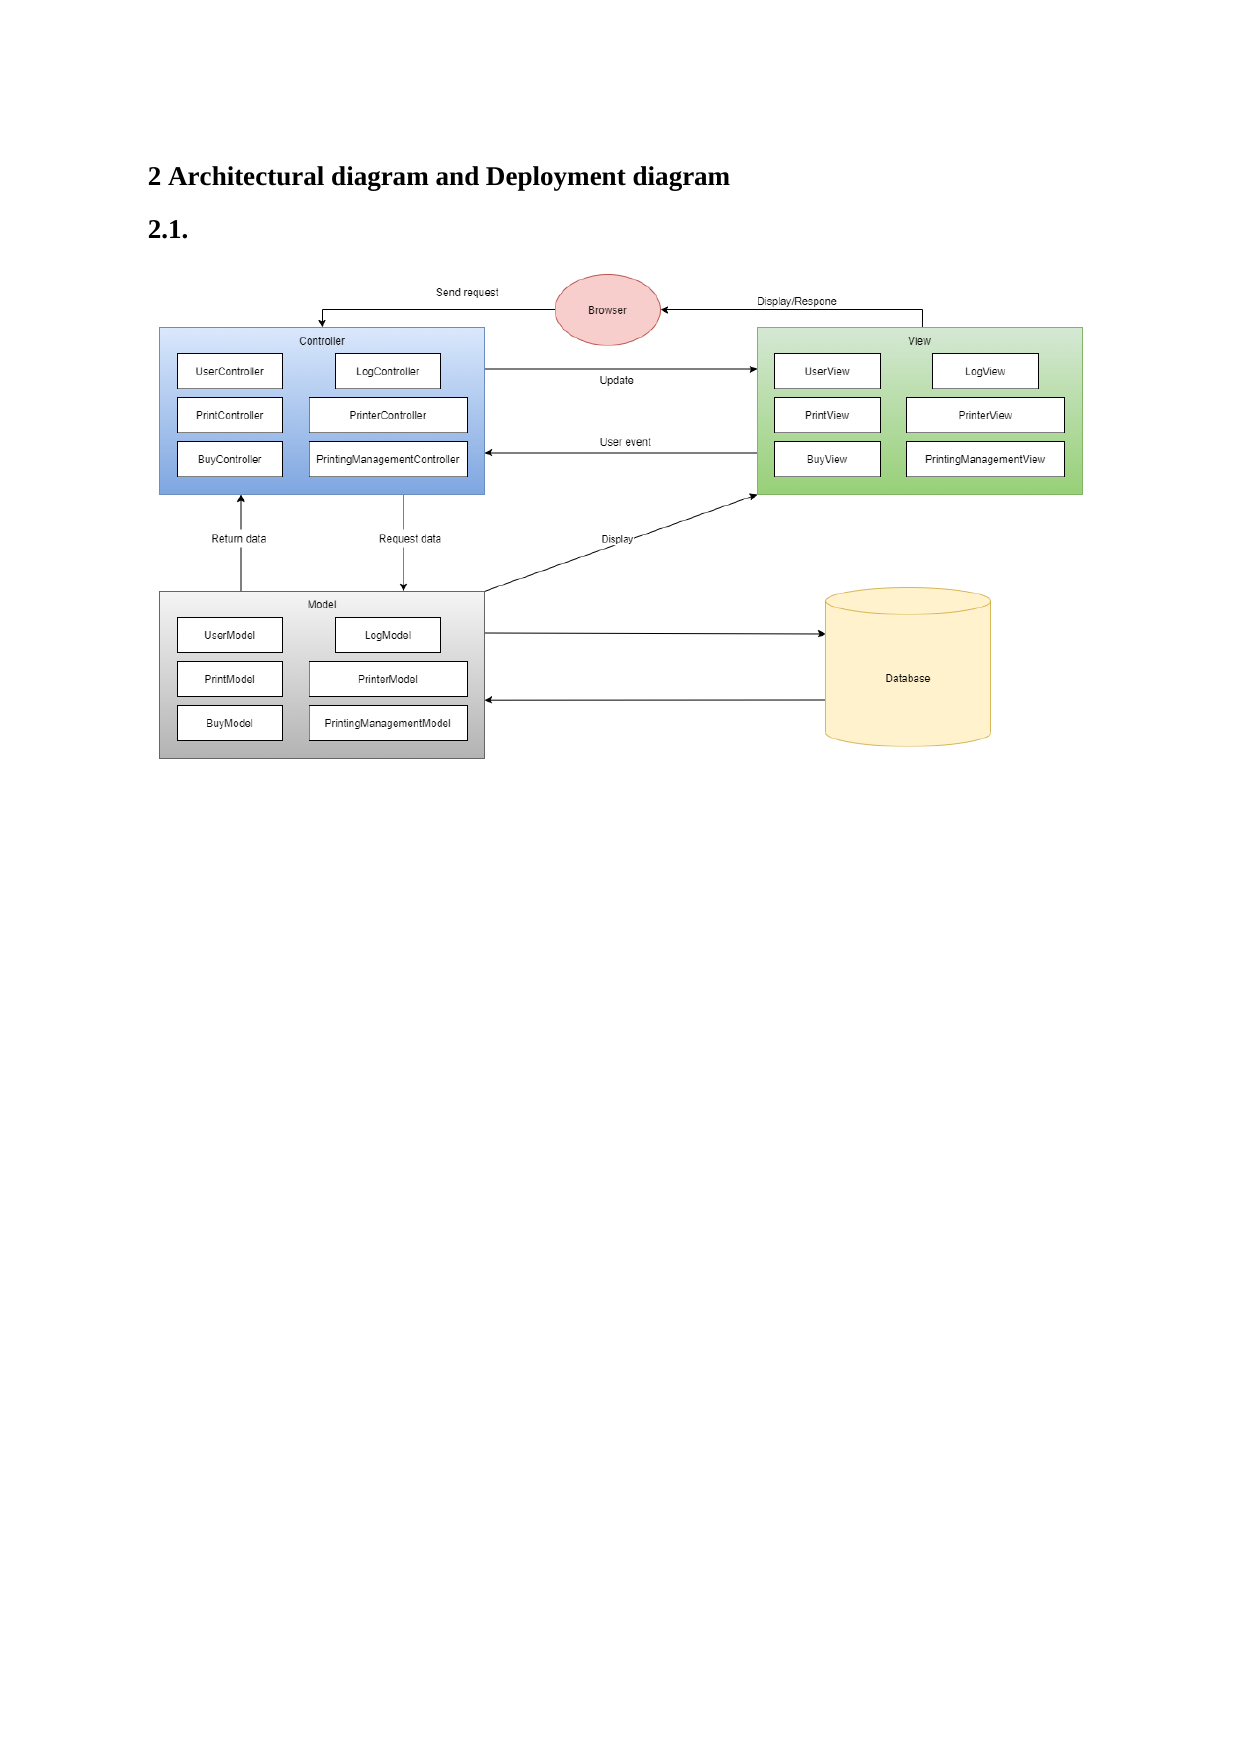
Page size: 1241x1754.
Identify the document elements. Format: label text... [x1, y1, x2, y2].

text 2 Architectural diagram and Deployment diagram [148, 160, 1093, 191]
text 2.1. [148, 213, 1093, 244]
picture [150, 266, 1091, 768]
